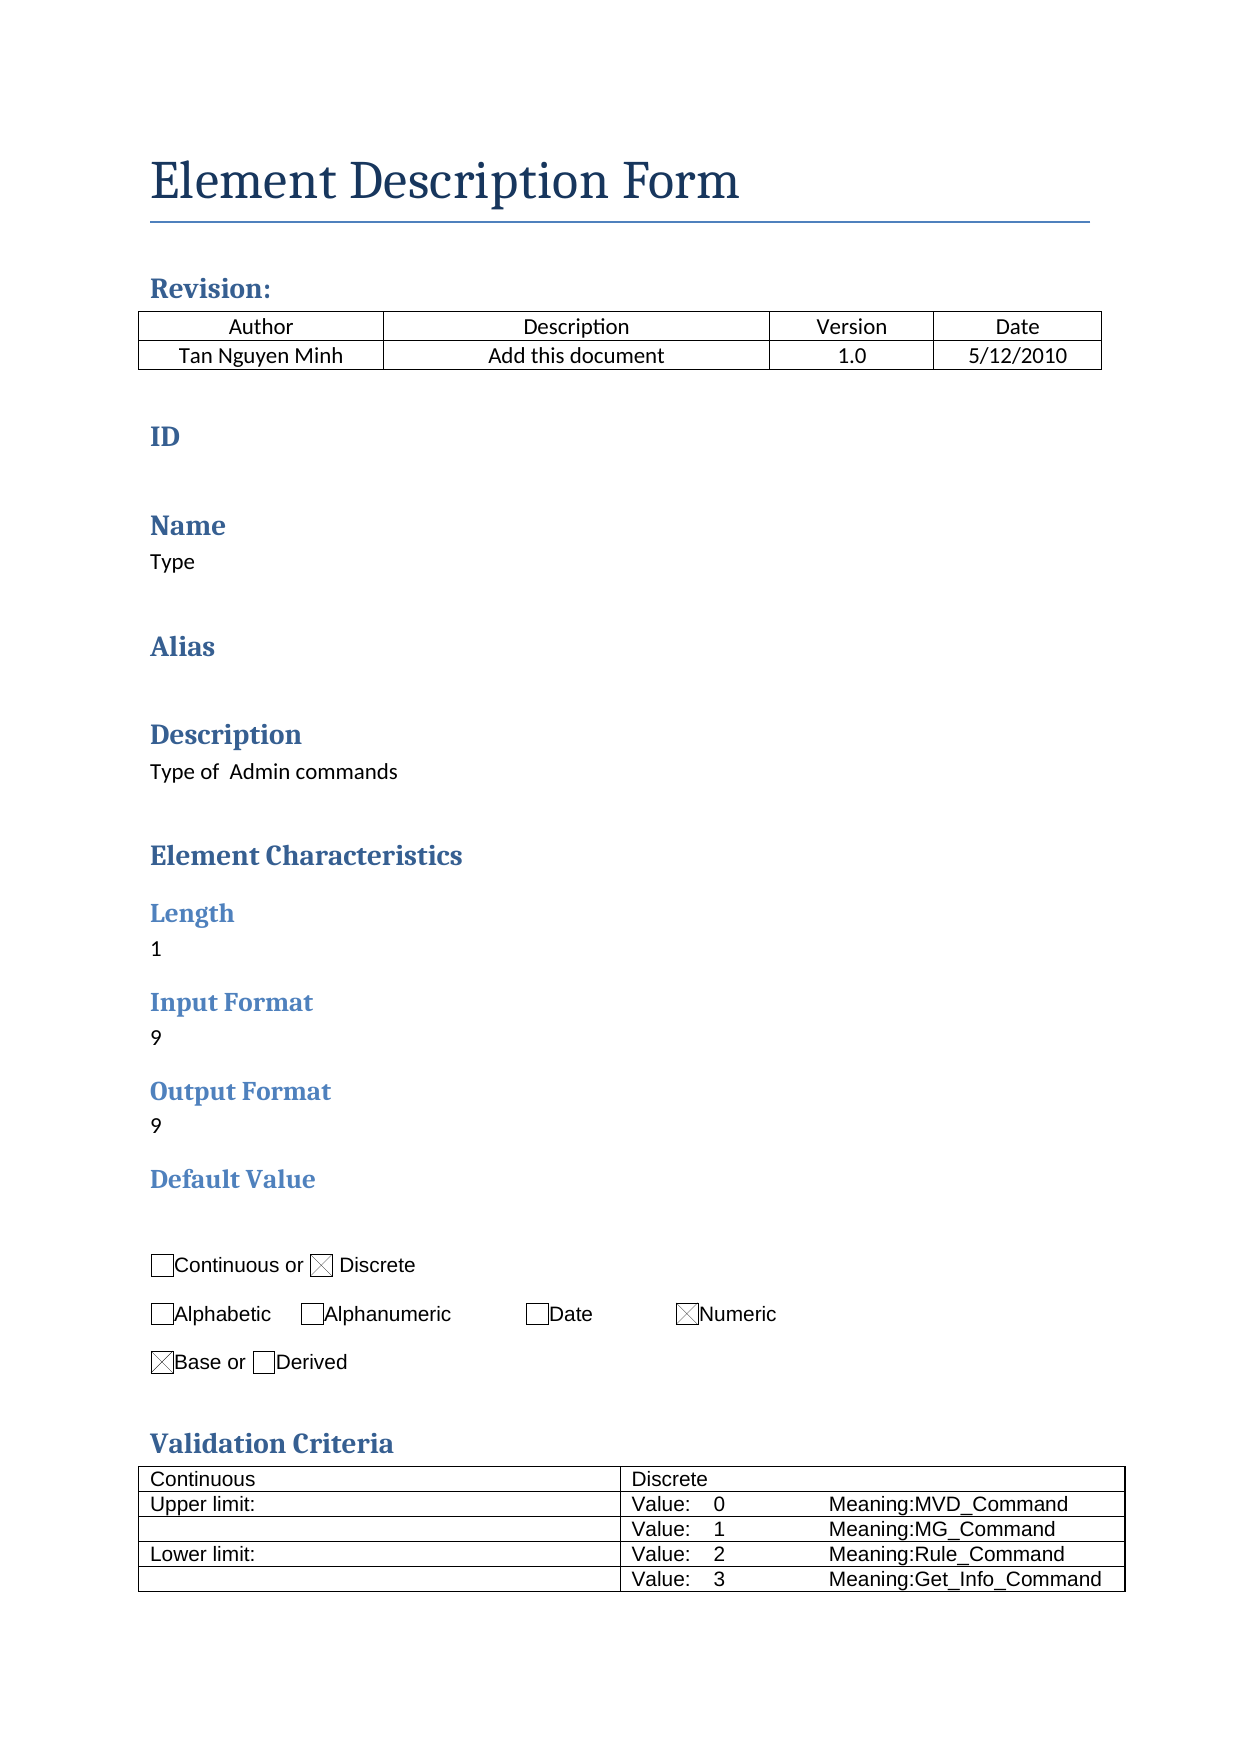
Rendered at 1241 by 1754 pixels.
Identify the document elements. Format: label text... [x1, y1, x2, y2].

subtitle ID [150, 420, 1090, 454]
table_cell Tan Nguyen Minh [139, 341, 383, 369]
subtitle Output Format [150, 1076, 1090, 1107]
text Type of Admin commands [150, 757, 1090, 785]
table_cell Value: 0 Meaning:MVD_Command [621, 1492, 1124, 1516]
subtitle Name [150, 509, 1090, 542]
subtitle Element Characteristics [150, 839, 1090, 872]
table_header Author [139, 312, 383, 340]
table_cell Value: 1 Meaning:MG_Command [621, 1517, 1124, 1541]
table_cell Value: 3 Meaning:Get_Info_Command [621, 1567, 1124, 1591]
text Alphabetic Alphanumeric Date Numeric [150, 1302, 1090, 1326]
subtitle Description [150, 718, 1090, 752]
table_cell Value: 2 Meaning:Rule_Command [621, 1542, 1124, 1566]
table_header Continuous [139, 1467, 620, 1491]
text 1 [150, 934, 1090, 962]
table_cell 5/12/2010 [934, 341, 1101, 369]
text 9 [150, 1112, 1090, 1139]
subtitle Alias [150, 630, 1090, 663]
table_header Version [770, 312, 933, 340]
table_cell [139, 1517, 620, 1541]
subtitle Input Format [150, 987, 1090, 1018]
table_header Discrete [621, 1467, 1124, 1491]
table_header Description [384, 312, 769, 340]
table_cell Upper limit: [139, 1492, 620, 1516]
table_cell [139, 1567, 620, 1591]
subtitle Validation Criteria [150, 1427, 1090, 1461]
table_cell 1.0 [770, 341, 933, 369]
table_cell Add this document [384, 341, 769, 369]
title Element Description Form [150, 150, 1090, 221]
text Type [150, 547, 1090, 576]
text Base or Derived [173, 1350, 1090, 1374]
subtitle Default Value [150, 1164, 1090, 1196]
table_cell Lower limit: [139, 1542, 620, 1566]
text Continuous or Discrete [150, 1253, 1090, 1277]
table_header Date [934, 312, 1101, 340]
subtitle Length [150, 898, 1090, 929]
text 9 [150, 1023, 1090, 1051]
subtitle Revision: [150, 273, 1090, 306]
